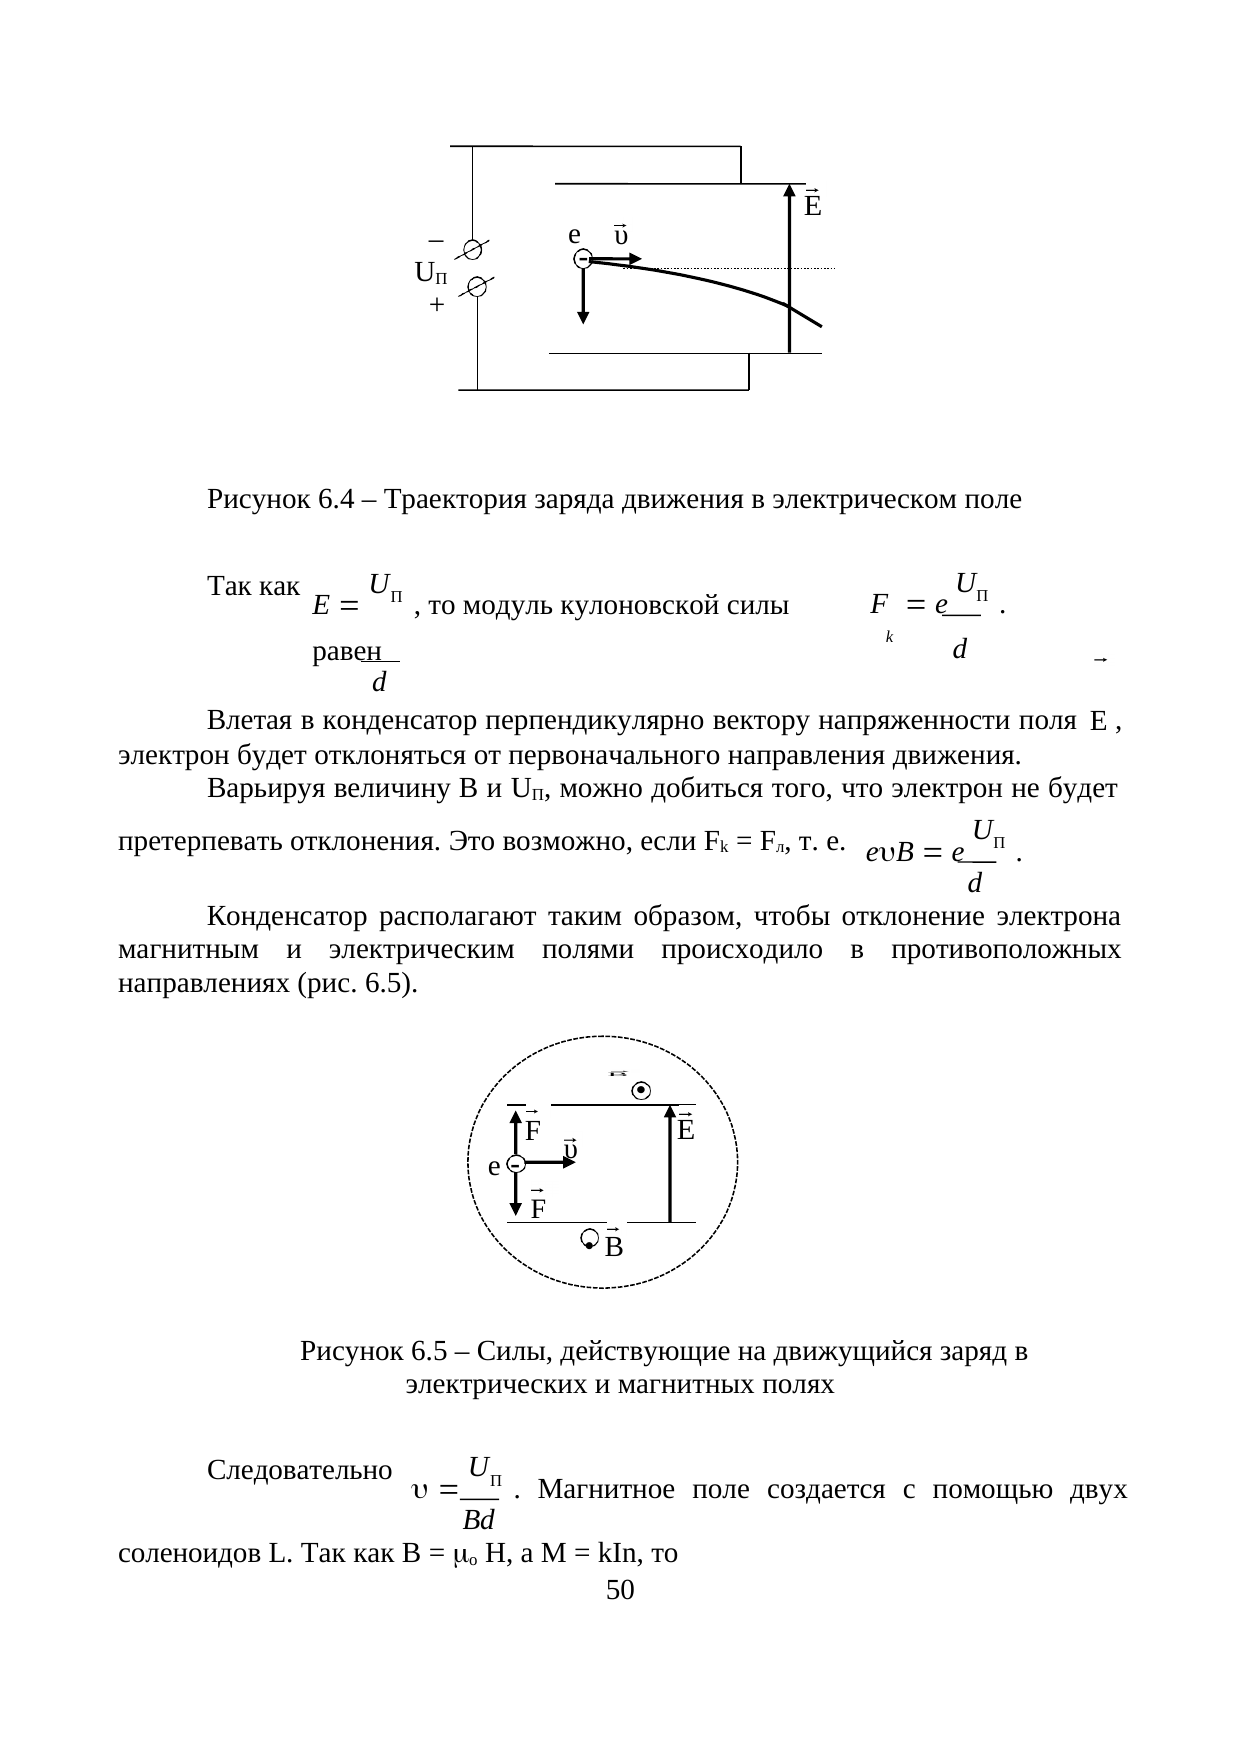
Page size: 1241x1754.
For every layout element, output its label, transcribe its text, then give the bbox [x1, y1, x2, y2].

picture [531, 1181, 559, 1197]
text соленоидов L. Так как В = о Н, а М = kIn, то [118, 1535, 1165, 1569]
text d [372, 669, 858, 697]
picture [611, 1069, 640, 1073]
text Рисунок 6.5 – Силы, действующие на движущийся заряд в электрических и магнитных полях [300, 1333, 1030, 1400]
text E  UП , то модуль кулоновской силы равен [312, 578, 858, 669]
text   UП . Магнитное поле создается с помощью двух [411, 1461, 1165, 1508]
text Рисунок 6.4 – Траектория заряда движения в электрическом поле [207, 481, 1165, 515]
text Bd [462, 1508, 1165, 1535]
text Так как [207, 568, 300, 602]
text Влетая в конденсатор перпендикулярно вектору напряженности поля E , электрон будет отклоняться от первоначального направления движения. [118, 703, 1165, 770]
text Варьируя величину В и UП, можно добиться того, что электрон не будет [207, 770, 1165, 804]
text eB  e UП . [866, 823, 1165, 870]
text Следовательно [207, 1452, 393, 1486]
picture [506, 1154, 526, 1173]
picture [453, 239, 490, 260]
picture [526, 1103, 551, 1118]
picture [679, 1105, 701, 1121]
picture [1094, 651, 1115, 666]
text k d [886, 623, 1165, 648]
picture [564, 1131, 583, 1147]
text Конденсатор располагают таким образом, чтобы отклонение электрона магнитным и электрическим полями происходило в противоположных направлениях (рис. 6.5). [118, 898, 1122, 999]
picture [573, 248, 593, 269]
picture [806, 181, 827, 197]
picture [457, 276, 495, 297]
text претерпевать отклонения. Это возможно, если Fk = Fл, т. е. [118, 823, 848, 857]
text d [852, 870, 1100, 898]
picture [614, 217, 633, 232]
picture [607, 1220, 627, 1236]
text F  e UП . [870, 578, 1165, 622]
picture [580, 1228, 599, 1247]
picture [631, 1081, 651, 1100]
